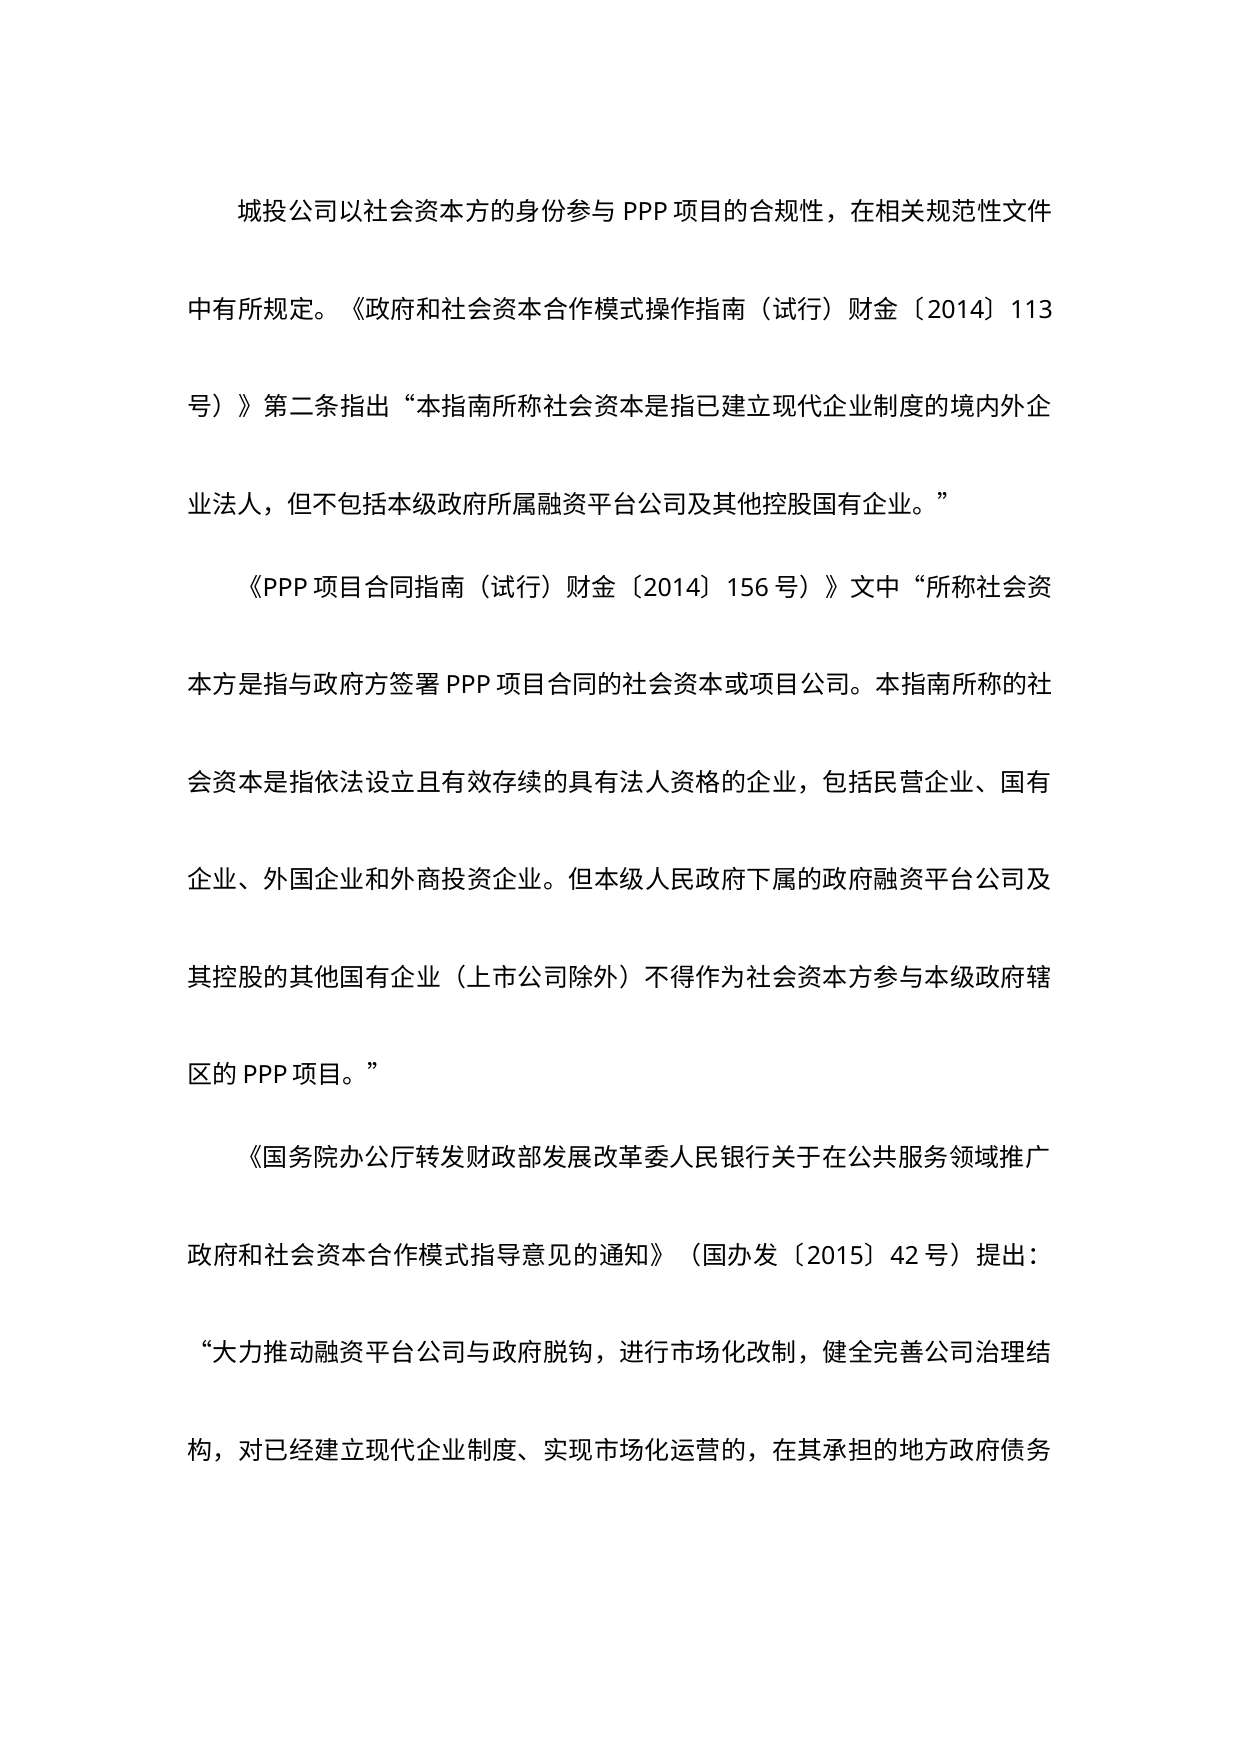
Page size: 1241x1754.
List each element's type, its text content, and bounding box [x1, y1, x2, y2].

text 《PPP项目合同指南（试行）财金〔2014〕156号）》文中“所称社会资本方是指与政府方签署PPP项目合同的社会资本或项目公司。本指南所称的社会资本是指依法设立且有效存续的具有法人资格的企业，包括民营企业、国有企业、外国企业和外商投资企业。但本级人民政府下属的政府融资平台公司及其控股的其他国有企业（上市公司除外）不得作为社会资本方参与本级政府辖区的PPP项目。” [187, 553, 1053, 1105]
text 城投公司以社会资本方的身份参与PPP项目的合规性，在相关规范性文件中有所规定。《政府和社会资本合作模式操作指南（试行）财金〔2014〕113号）》第二条指出“本指南所称社会资本是指已建立现代企业制度的境内外企业法人，但不包括本级政府所属融资平台公司及其他控股国有企业。” [187, 177, 1053, 535]
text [187, 1123, 1053, 1481]
